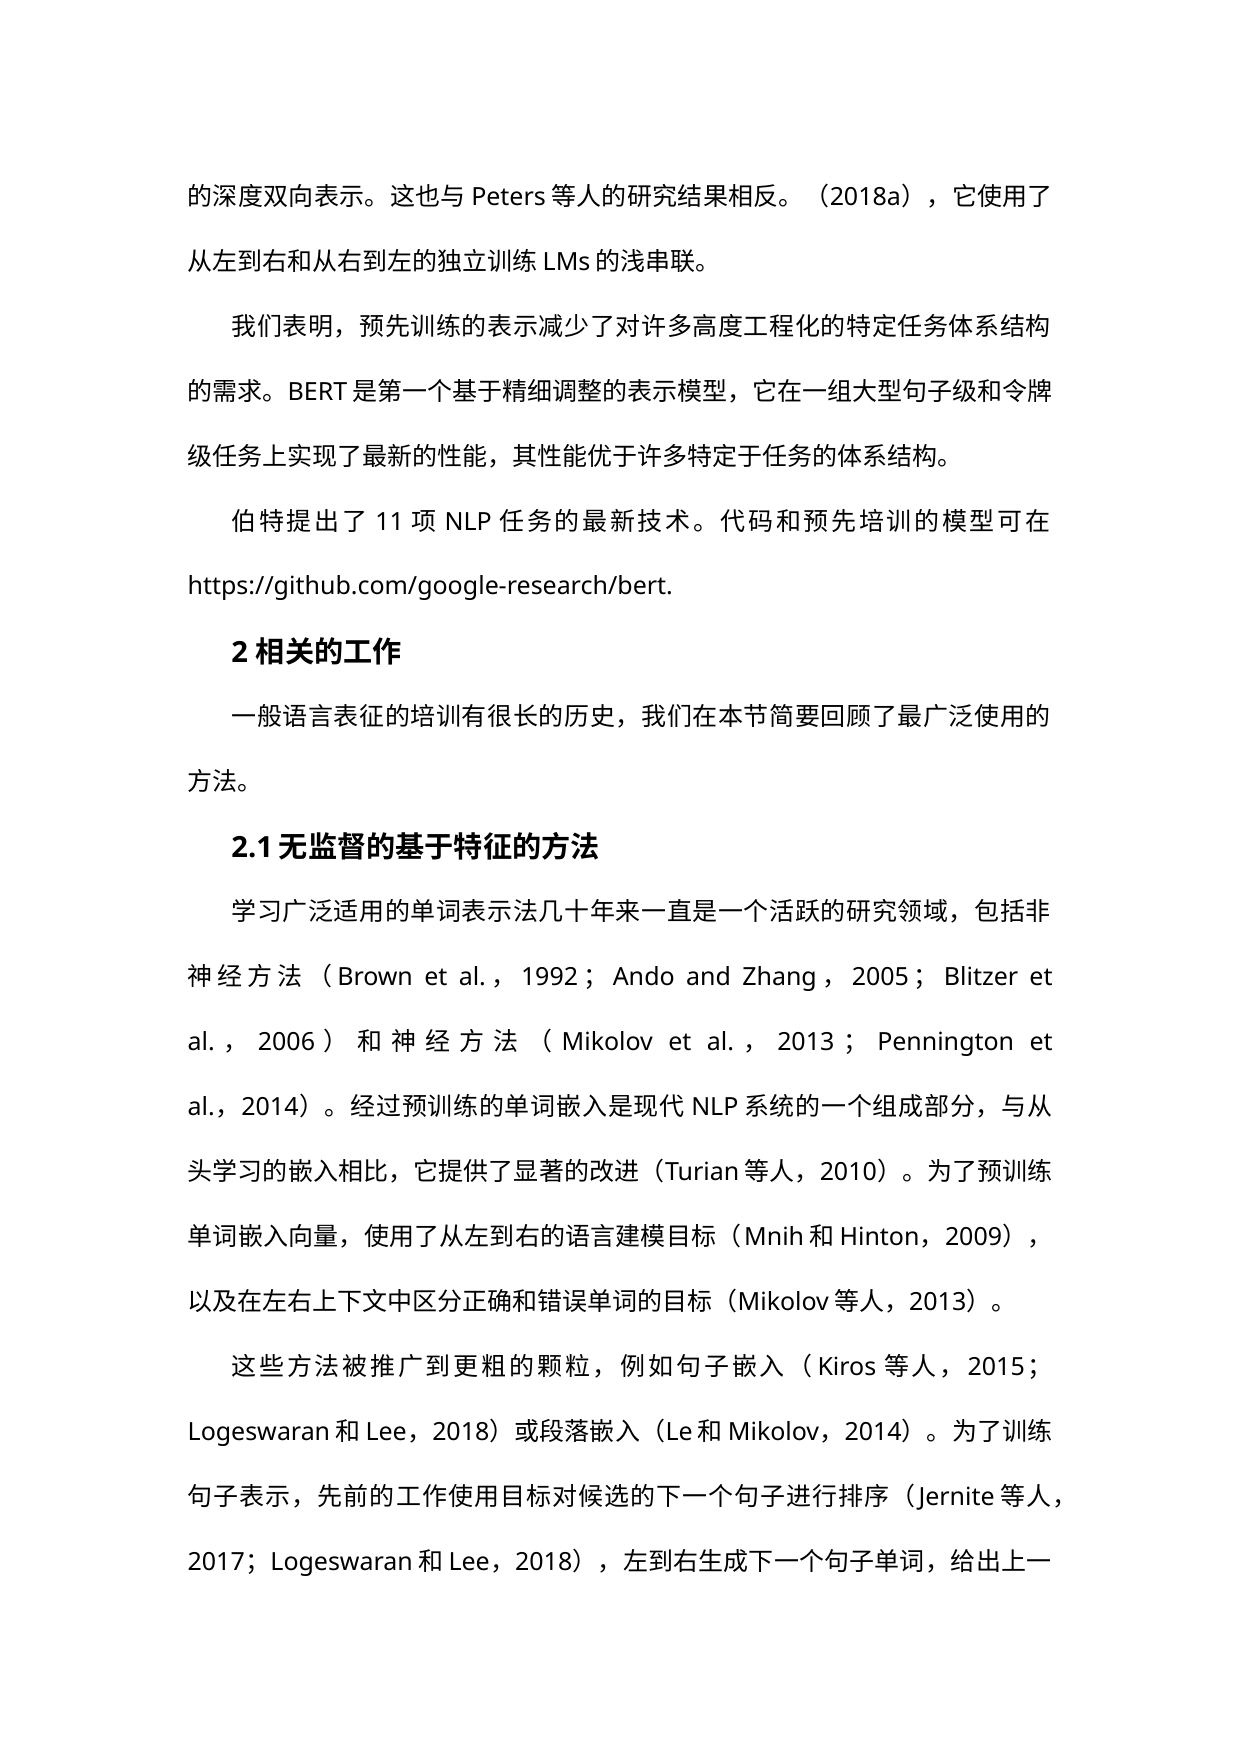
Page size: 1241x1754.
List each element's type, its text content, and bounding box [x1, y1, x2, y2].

text 我们表明，预先训练的表示减少了对许多高度工程化的特定任务体系结构的需求。BERT是第一个基于精细调整的表示模型，它在一组大型句子级和令牌级任务上实现了最新的性能，其性能优于许多特定于任务的体系结构。 [187, 292, 1053, 487]
text 伯特提出了11项NLP任务的最新技术。代码和预先培训的模型可在https://github.com/google-research/bert. [187, 487, 1053, 617]
text 学习广泛适用的单词表示法几十年来一直是一个活跃的研究领域，包括非神经方法（Brown et al.，1992；Ando and Zhang，2005；Blitzer et al.，2006）和神经方法（Mikolov et al.，2013；Pennington et al.，2014）。经过预训练的单词嵌入是现代NLP系统的一个组成部分，与从头学习的嵌入相比，它提供了显著的改进（Turian等人，2010）。为了预训练单词嵌入向量，使用了从左到右的语言建模目标（Mnih和Hinton，2009），以及在左右上下文中区分正确和错误单词的目标（Mikolov等人，2013）。 [187, 877, 1053, 1332]
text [187, 1332, 1053, 1592]
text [187, 162, 1053, 292]
text 一般语言表征的培训有很长的历史，我们在本节简要回顾了最广泛使用的方法。 [187, 682, 1053, 812]
text 2.1无监督的基于特征的方法 [187, 812, 1053, 877]
text 2 相关的工作 [187, 617, 1053, 682]
